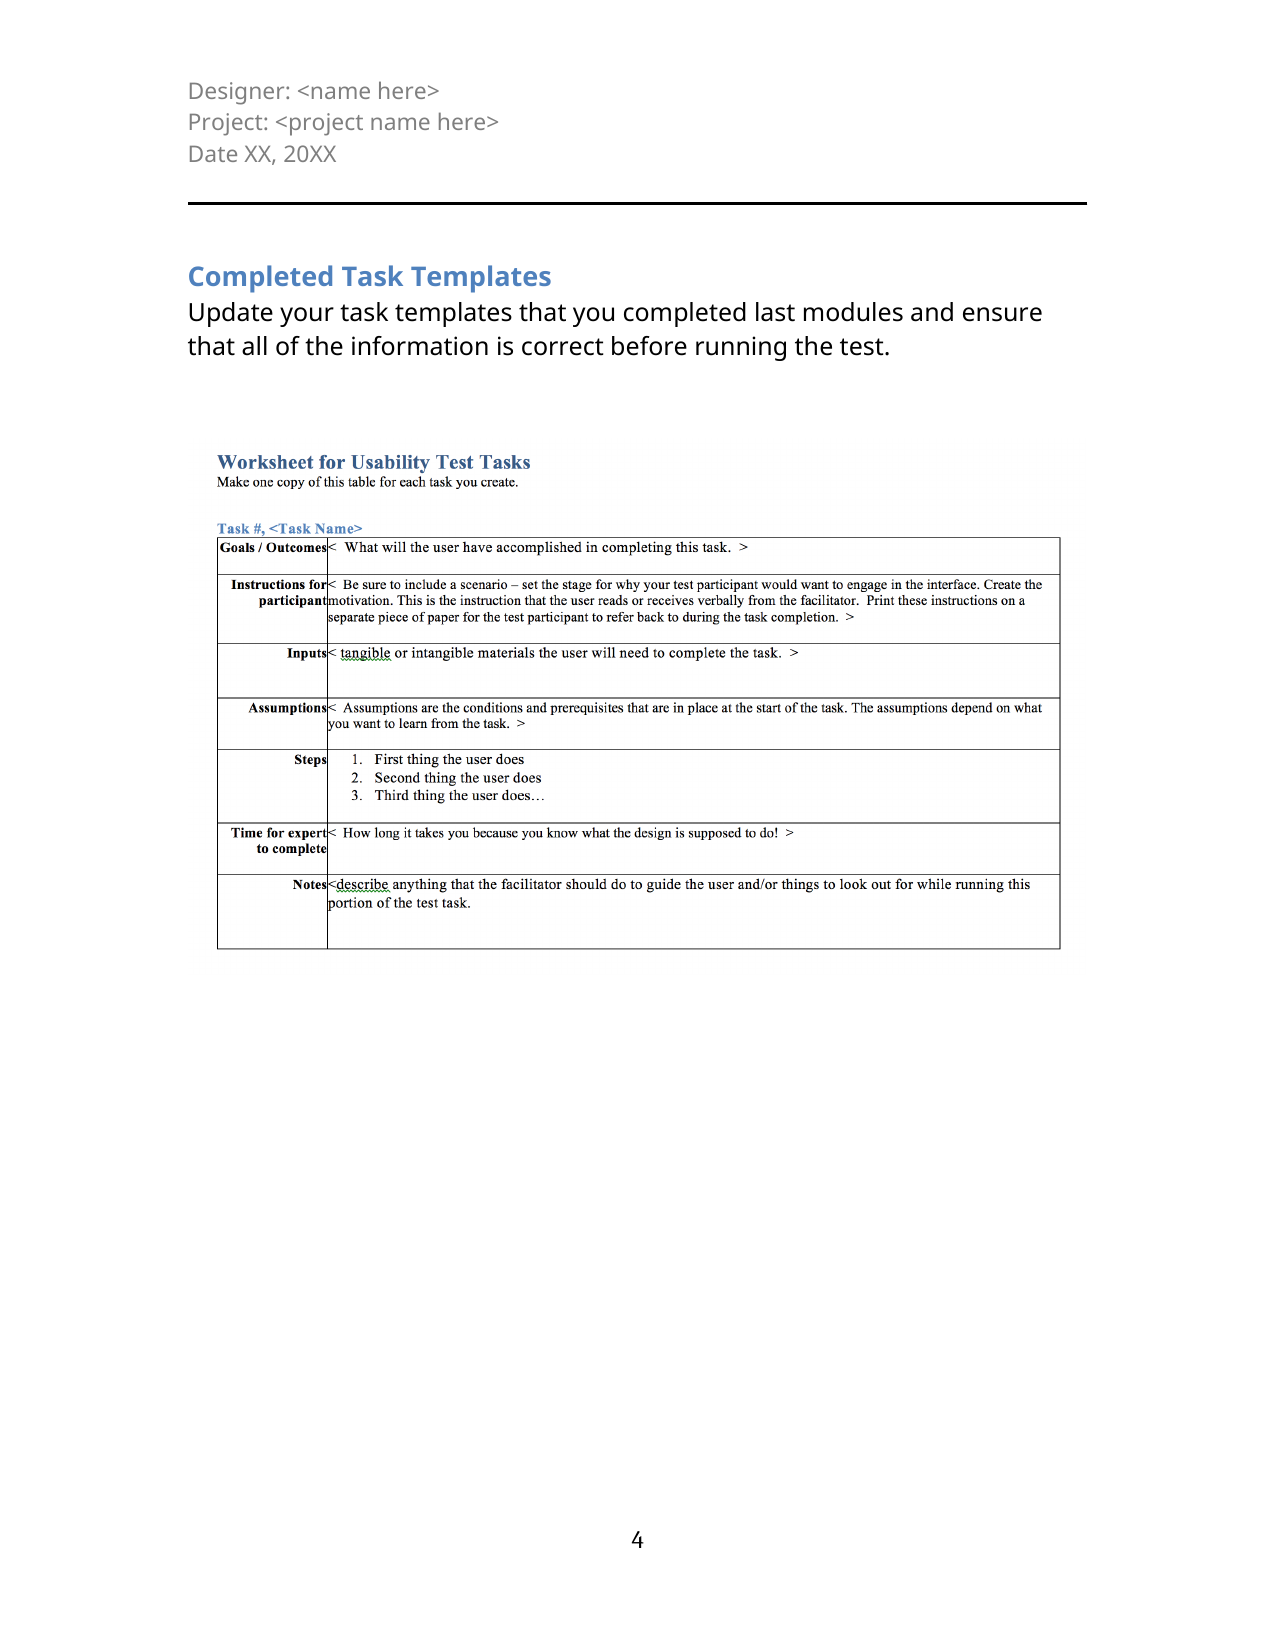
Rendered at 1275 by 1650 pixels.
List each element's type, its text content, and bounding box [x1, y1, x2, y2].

picture [187, 438, 1086, 975]
text Update your task templates that you completed last modules and ensure that all of the information is correct before running the test. [187, 294, 1087, 362]
subtitle Completed Task Templates [187, 257, 1087, 294]
